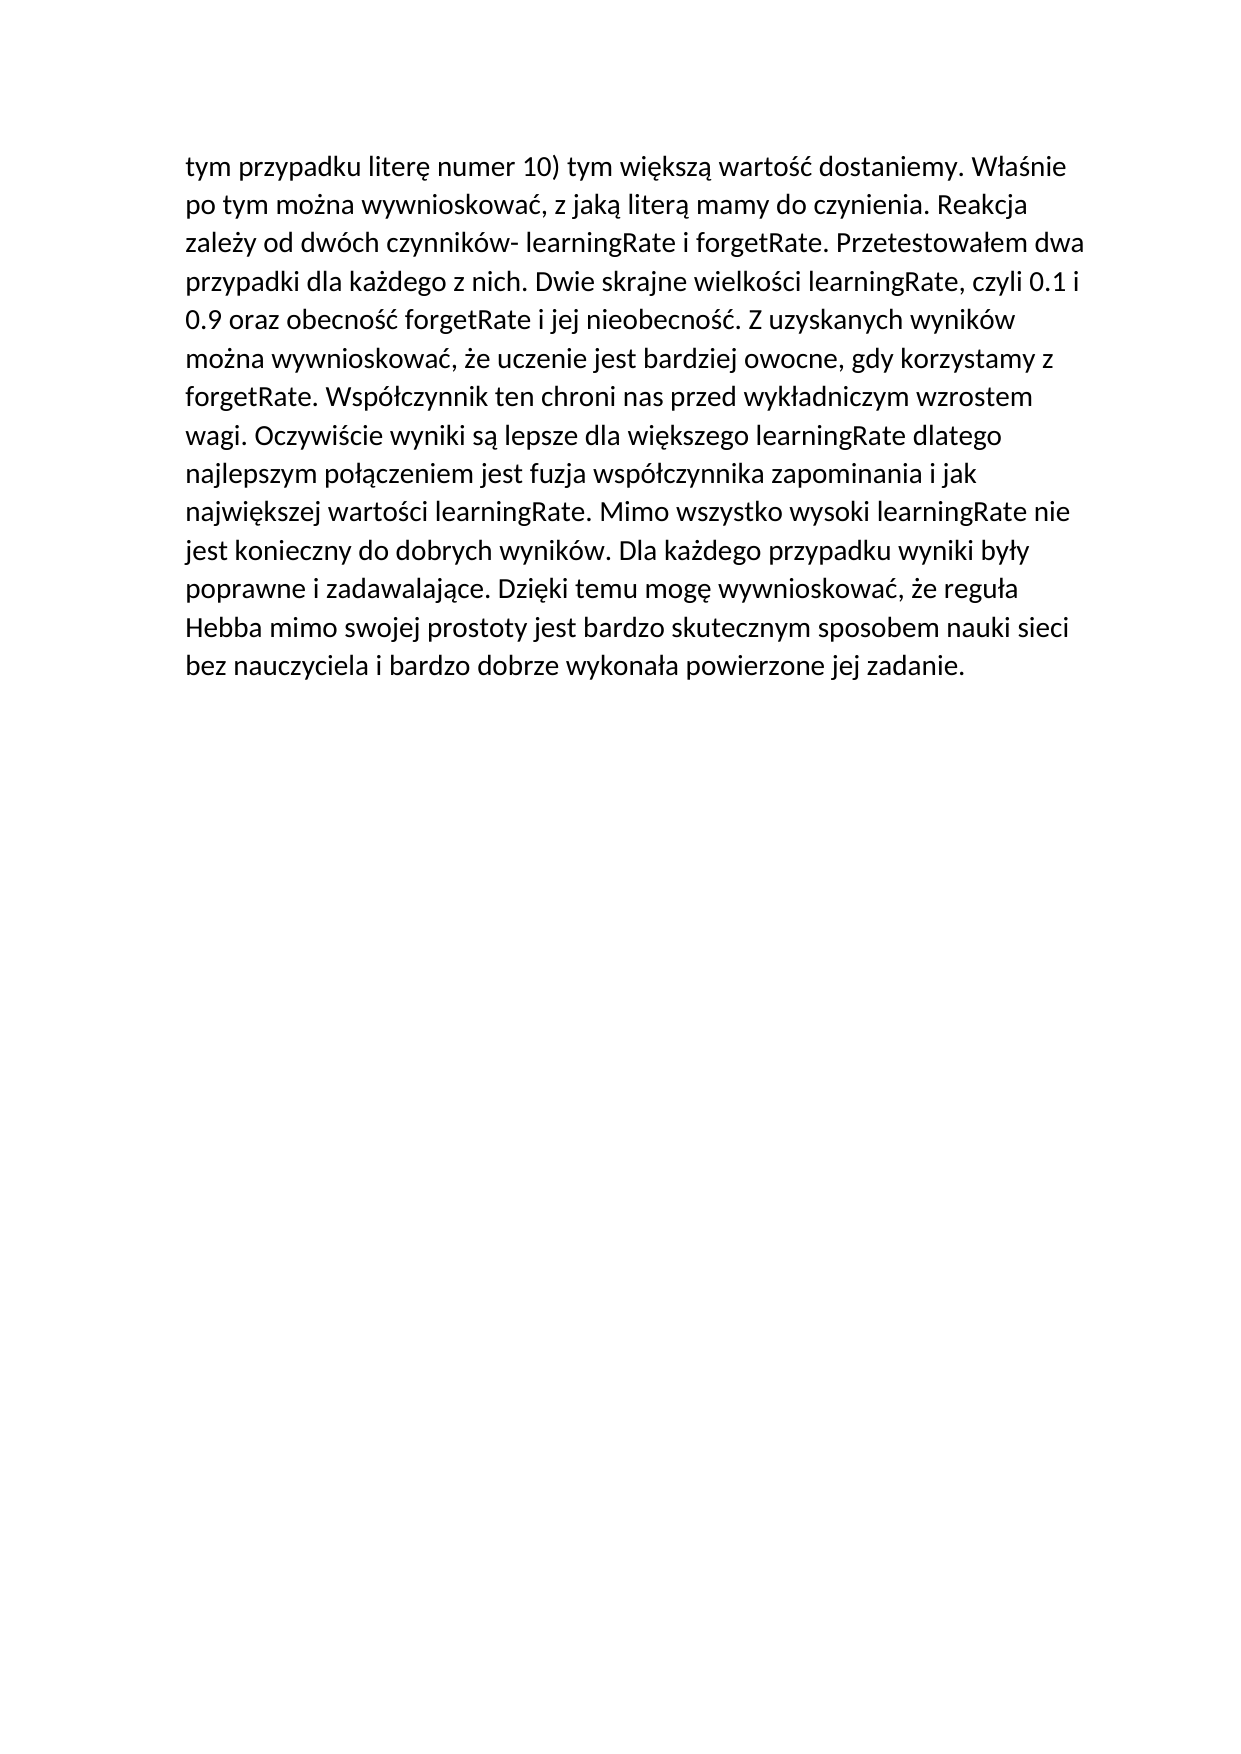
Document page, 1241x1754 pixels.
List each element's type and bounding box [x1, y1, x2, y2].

text [185, 148, 1093, 683]
